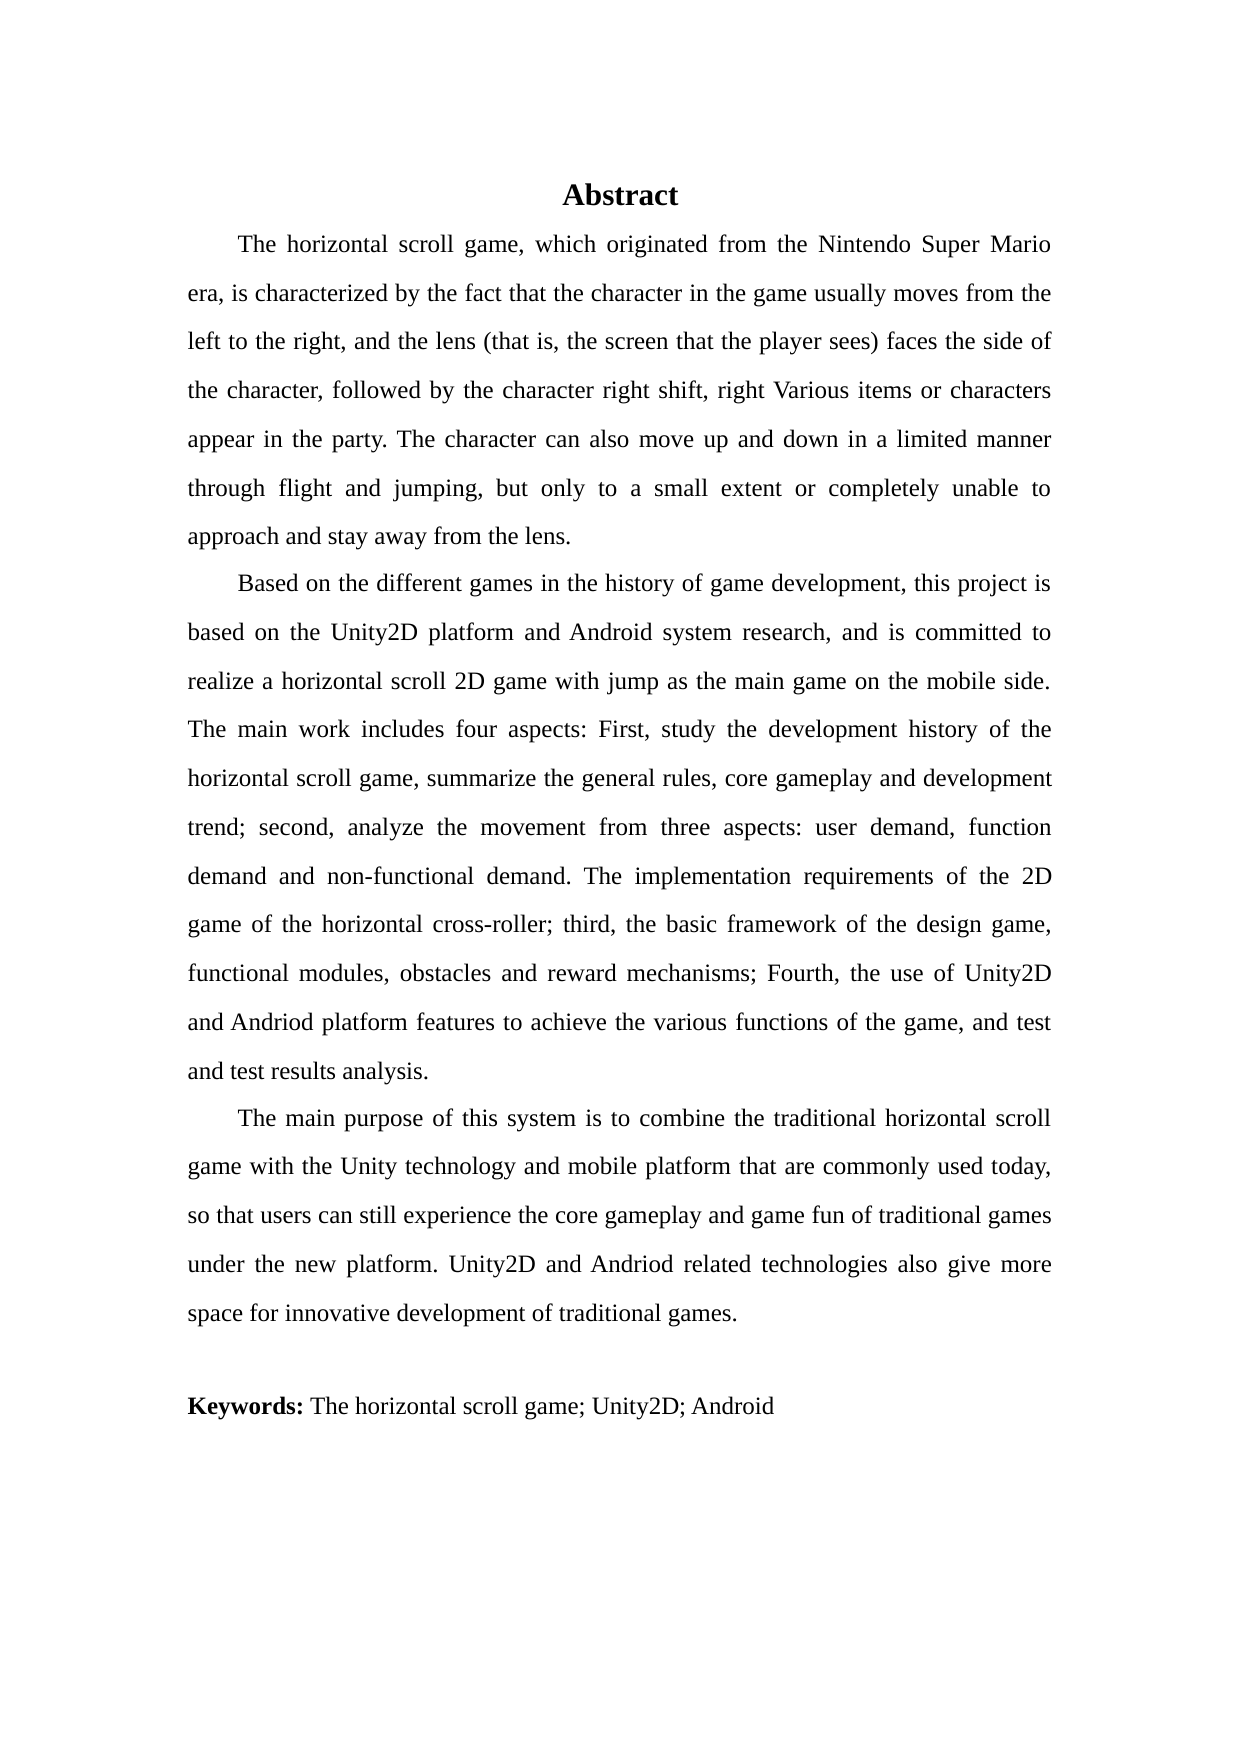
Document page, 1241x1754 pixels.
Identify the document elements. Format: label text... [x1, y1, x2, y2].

text Keywords: The horizontal scroll game; Unity2D; Android [187, 1389, 1053, 1422]
text Abstract [187, 162, 1053, 227]
text The main purpose of this system is to combine the traditional horizontal scroll game with the Unity technology and mobile platform that are commonly used today, so that users can still experience the core gameplay and game fun of traditional games under the new platform. Unity2D and Andriod related technologies also give more space for innovative development of traditional games. [187, 1101, 1053, 1328]
text The horizontal scroll game, which originated from the Nintendo Super Mario era, is characterized by the fact that the character in the game usually moves from the left to the right, and the lens (that is, the screen that the player sees) faces the side of the character, followed by the character right shift, right Various items or characters appear in the party. The character can also move up and down in a limited manner through flight and jumping, but only to a small extent or completely unable to approach and stay away from the lens. [187, 227, 1053, 552]
text Based on the different games in the history of game development, this project is based on the Unity2D platform and Android system research, and is committed to realize a horizontal scroll 2D game with jump as the main game on the mobile side. The main work includes four aspects: First, study the development history of the horizontal scroll game, summarize the general rules, core gameplay and development trend; second, analyze the movement from three aspects: user demand, function demand and non-functional demand. The implementation requirements of the 2D game of the horizontal cross-roller; third, the basic framework of the design game, functional modules, obstacles and reward mechanisms; Fourth, the use of Unity2D and Andriod platform features to achieve the various functions of the game, and test and test results analysis. [187, 566, 1053, 1086]
